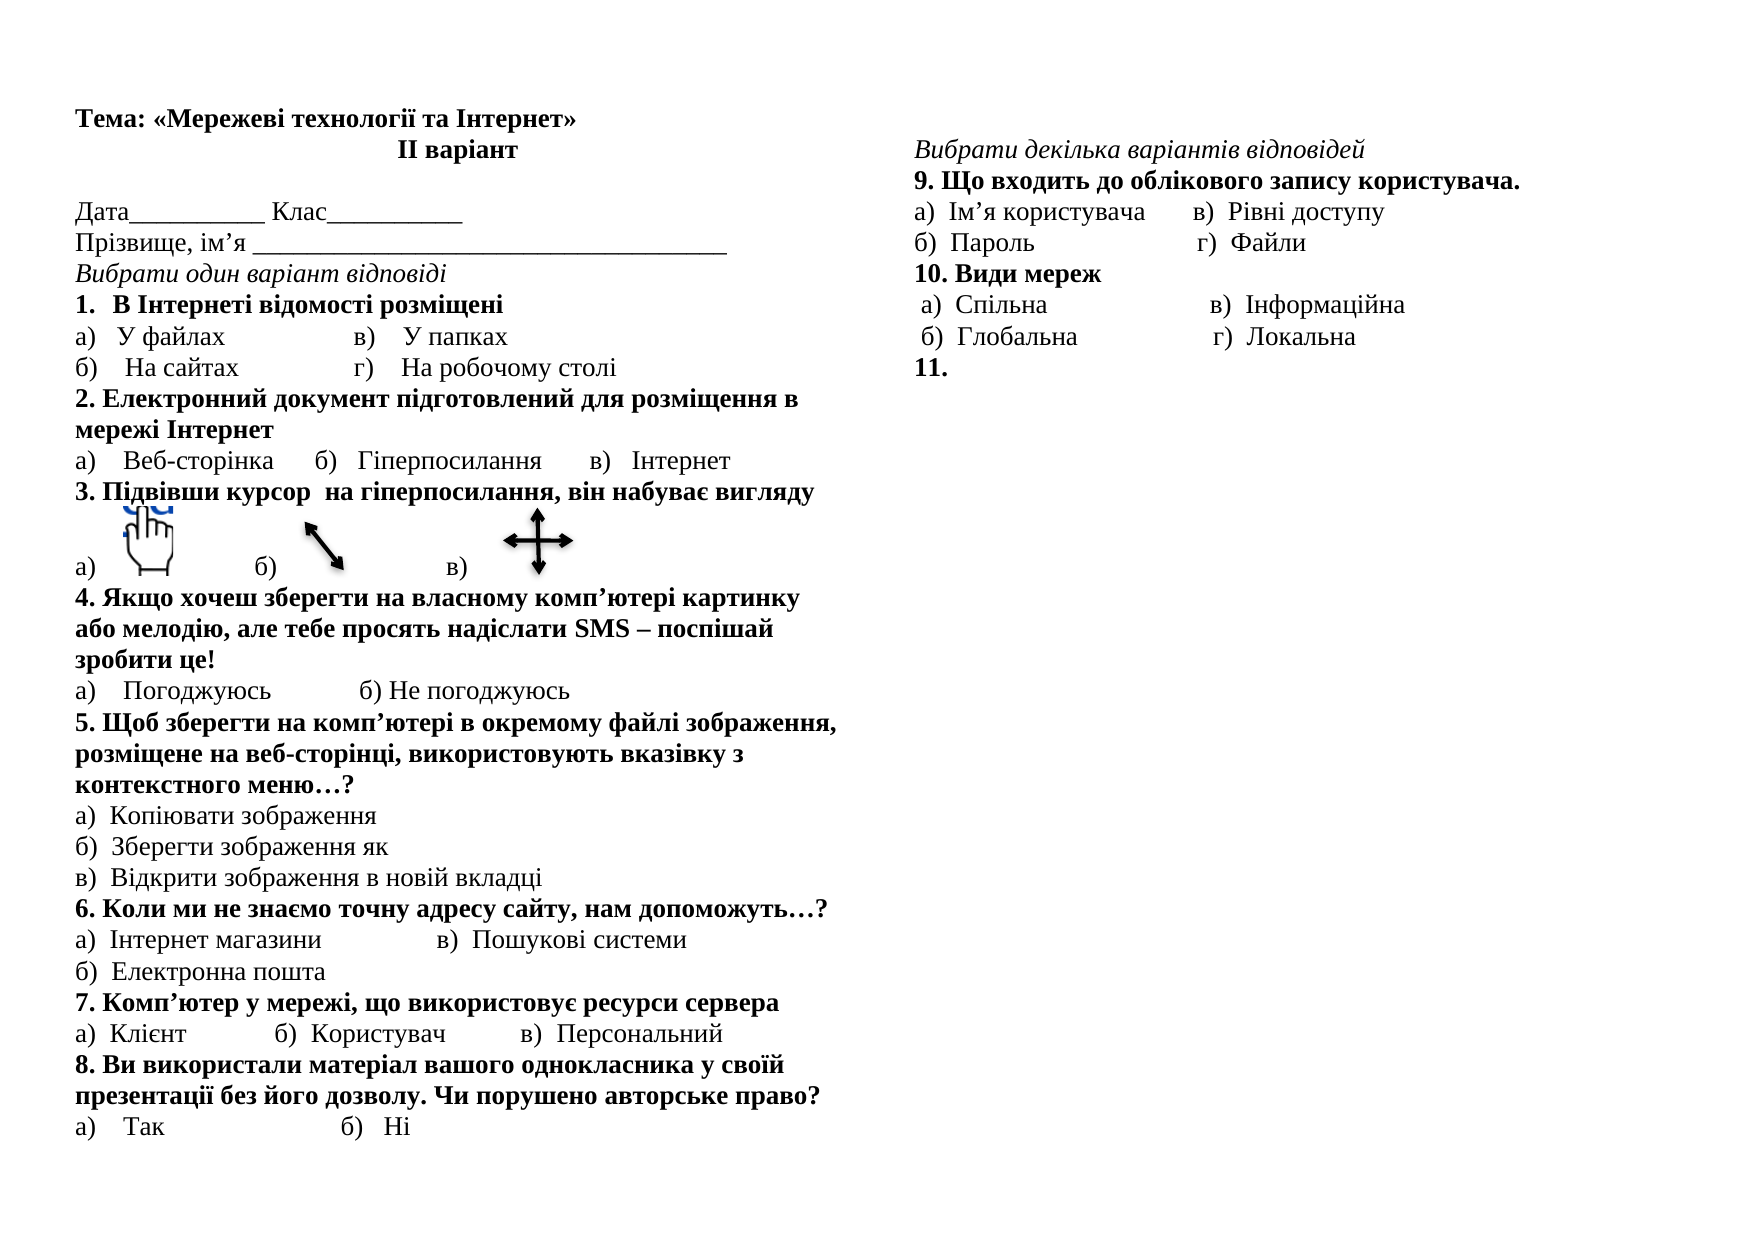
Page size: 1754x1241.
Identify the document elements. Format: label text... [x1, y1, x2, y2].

text ІІ варіант [75, 133, 840, 164]
text Вибрати декілька варіантів відповідей [914, 133, 1679, 164]
text а) Інтернет магазини в) Пошукові системи [75, 924, 840, 955]
text 11. [914, 351, 1679, 382]
text 10. Види мереж [914, 257, 1679, 289]
text 6. Коли ми не знаємо точну адресу сайту, нам допоможуть…? [75, 892, 840, 924]
text а) Копіювати зображення [75, 799, 840, 830]
picture [123, 506, 174, 576]
list В Інтернеті відомості розміщені [75, 289, 840, 320]
text б) Електронна пошта [75, 955, 840, 986]
text а) У файлах в) У папках [75, 320, 840, 351]
text Прізвище, ім’я ___________________________________ [75, 226, 840, 257]
text б) Глобальна г) Локальна [914, 320, 1679, 351]
text б) Пароль г) Файли [914, 226, 1679, 257]
text Вибрати один варіант відповіді [75, 257, 840, 289]
text 4. Якщо хочеш зберегти на власному комп’ютері картинку або мелодію, але тебе просять надіслати SMS – поспішай зробити це! [75, 581, 840, 674]
text Дата__________ Клас__________ [75, 195, 840, 226]
text 7. Комп’ютер у мережі, що використовує ресурси сервера [75, 986, 840, 1017]
text а) Так б) Ні [75, 1111, 840, 1142]
text в) Відкрити зображення в новій вкладці [75, 861, 840, 892]
text 2. Електронний документ підготовлений для розміщення в мережі Інтернет [75, 382, 840, 444]
text Тема: «Мережеві технології та Інтернет» [75, 102, 840, 133]
text а) Веб-сторінка б) Гіперпосилання в) Інтернет [75, 444, 840, 476]
text а) Ім’я користувача в) Рівні доступу [914, 195, 1679, 226]
text а) Погоджуюсь б) Не погоджуюсь [75, 674, 840, 706]
text 9. Що входить до облікового запису користувача. [914, 164, 1679, 195]
text а) Спільна в) Інформаційна [914, 289, 1679, 320]
text 5. Щоб зберегти на комп’ютері в окремому файлі зображення, розміщене на веб-сторінці, використовують вказівку з контекстного меню…? [75, 706, 840, 799]
text а) б) в) [75, 507, 840, 581]
text б) На сайтах г) На робочому столі [75, 351, 840, 382]
text б) Зберегти зображення як [75, 830, 840, 861]
text а) Клієнт б) Користувач в) Персональний [75, 1017, 840, 1048]
text 3. Підвівши курсор на гіперпосилання, він набуває вигляду [75, 476, 840, 507]
text 8. Ви використали матеріал вашого однокласника у своїй презентації без його дозволу. Чи порушено авторське право? [75, 1048, 840, 1111]
